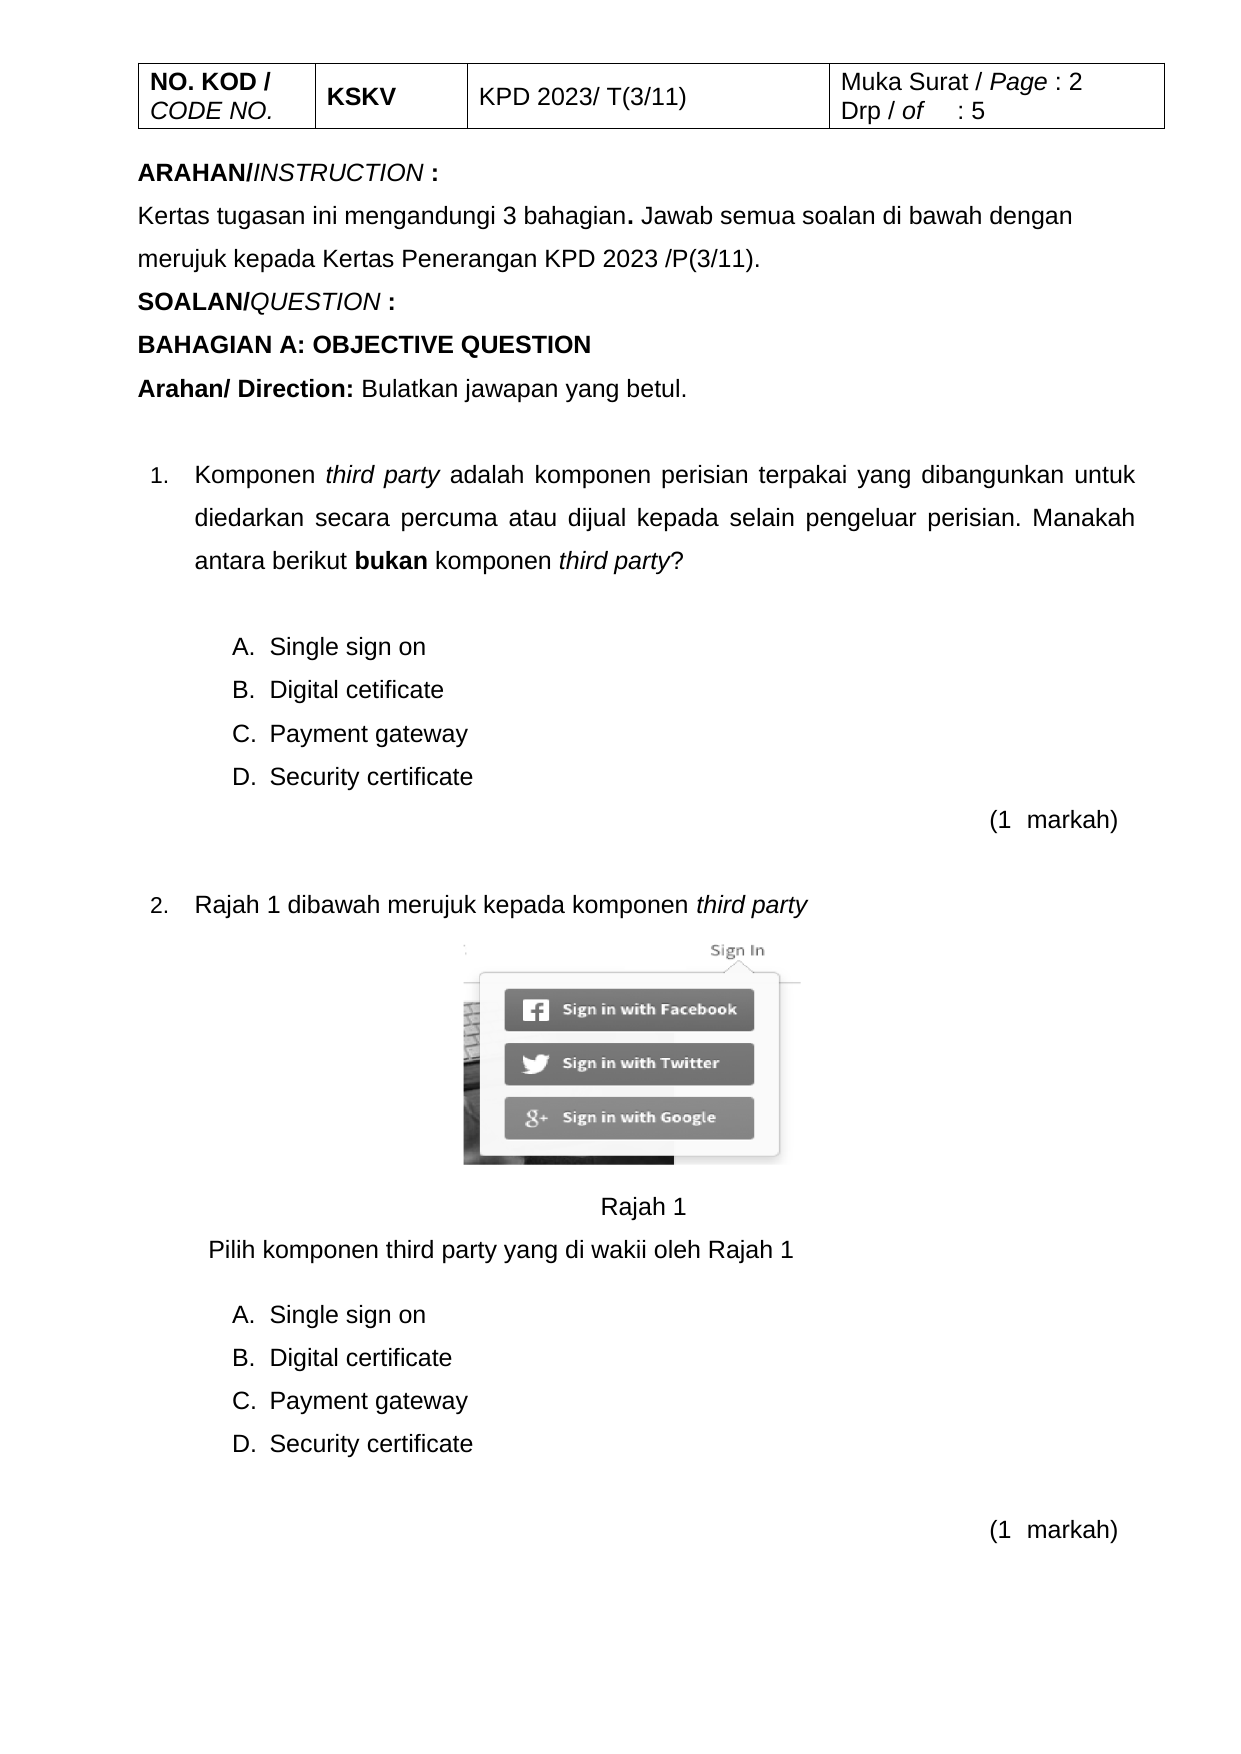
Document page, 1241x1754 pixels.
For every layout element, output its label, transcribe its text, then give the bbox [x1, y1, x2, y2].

list Security certificate [232, 1429, 1137, 1458]
list Security certificate [232, 762, 1137, 791]
text Pilih komponen third party yang di wakii oleh Rajah 1 [150, 1235, 1137, 1264]
list markah) [307, 1516, 1118, 1544]
list Digital cetificate [232, 676, 1137, 704]
text BAHAGIAN A: OBJECTIVE QUESTION [137, 331, 1137, 359]
list Rajah 1 dibawah merujuk kepada komponen third party [150, 890, 1137, 919]
text ARAHAN/INSTRUCTION : [137, 158, 1137, 187]
text Rajah 1 [150, 1192, 1137, 1221]
list Single sign on [232, 632, 1137, 661]
text SOALAN/QUESTION : [137, 287, 1137, 316]
list Komponen third party adalah komponen perisian terpakai yang dibangunkan untuk diedarkan secara percuma atau dijual kepada selain pengeluar perisian. Manakah antara berikut bukan komponen third party? [150, 460, 1137, 575]
list Payment gateway [232, 1386, 1137, 1415]
text Arahan/ Direction: Bulatkan jawapan yang betul. [137, 374, 1137, 402]
list Single sign on [232, 1300, 1137, 1329]
list markah) [307, 805, 1118, 834]
picture [434, 937, 805, 1182]
list Digital certificate [232, 1343, 1137, 1372]
text Kertas tugasan ini mengandungi 3 bahagian. Jawab semua soalan di bawah dengan merujuk kepada Kertas Penerangan KPD 2023 /P(3/11). [137, 201, 1137, 273]
list Payment gateway [232, 719, 1137, 747]
